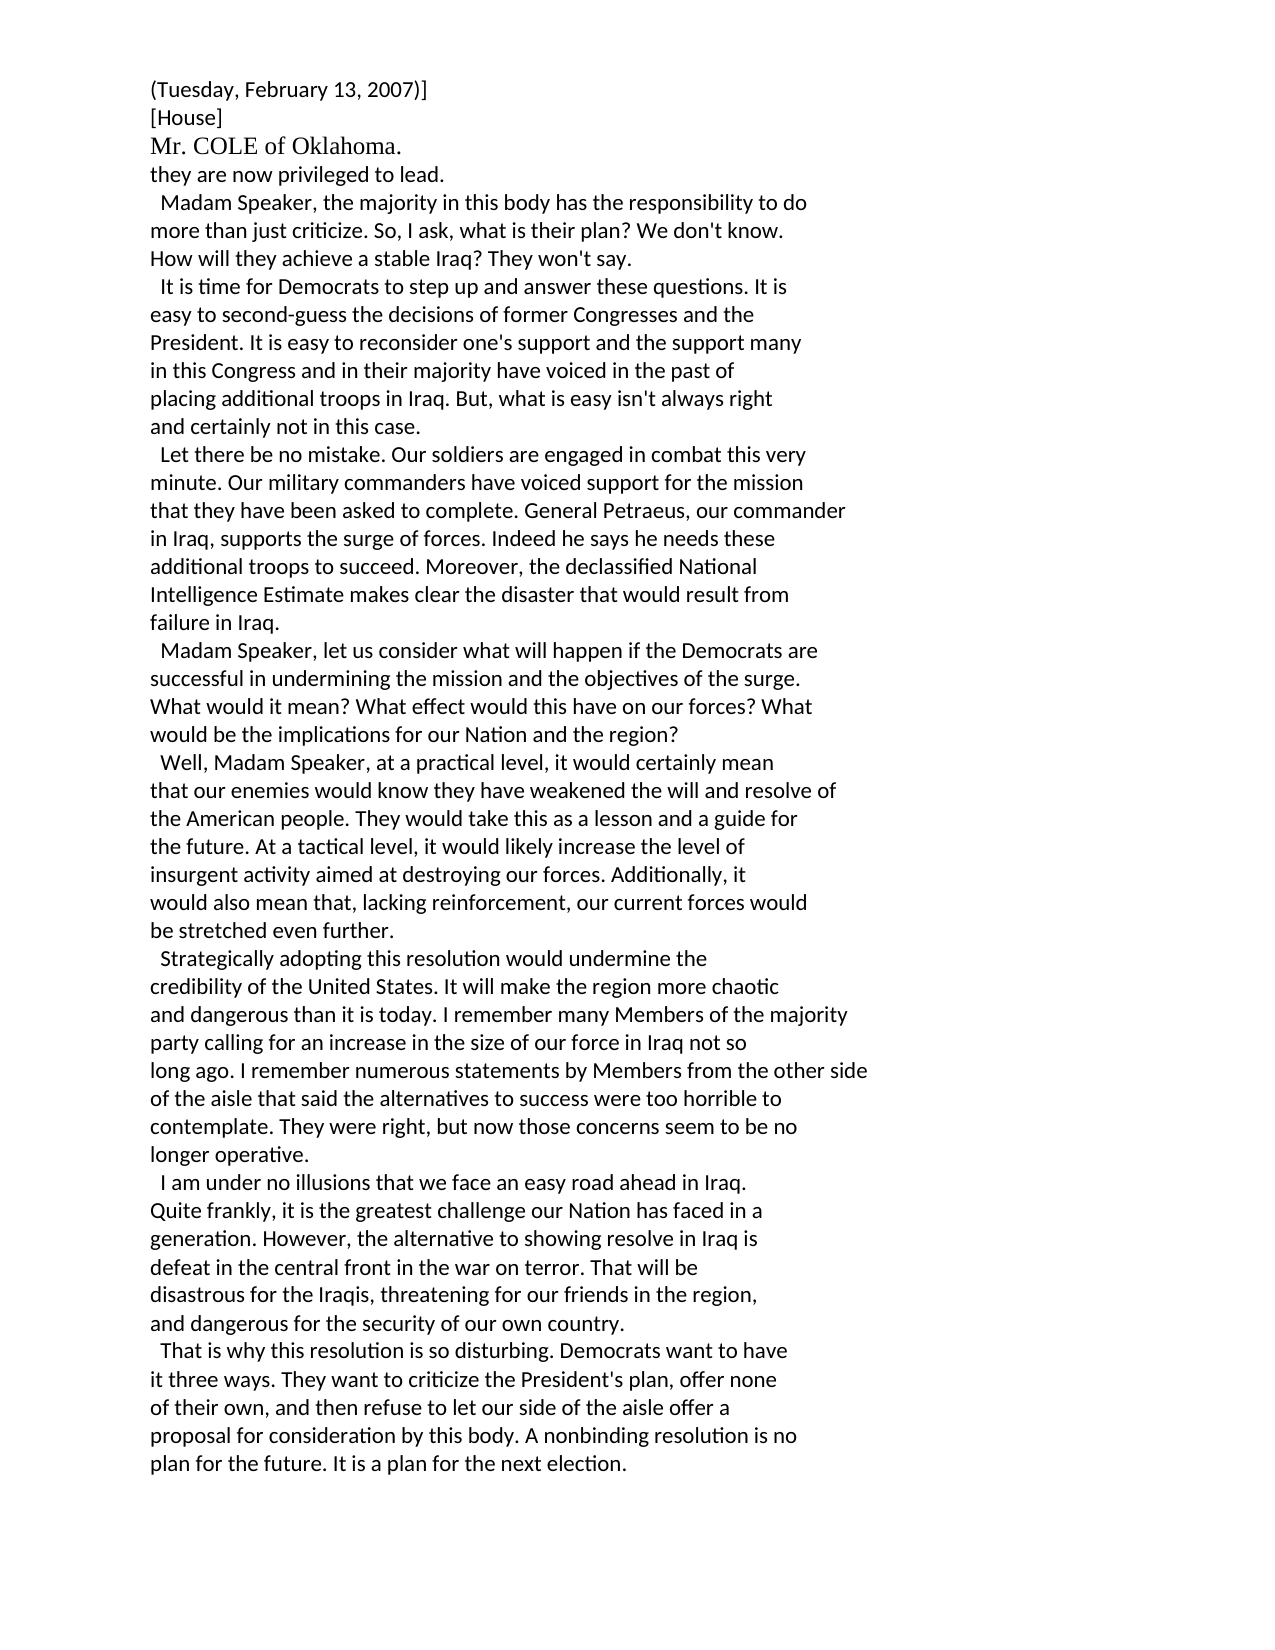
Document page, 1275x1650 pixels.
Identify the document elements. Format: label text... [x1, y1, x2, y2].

text of the aisle that said the alternatives to success were too horrible to [150, 1084, 1125, 1112]
text Madam Speaker, let us consider what will happen if the Democrats are [150, 636, 1125, 664]
text and dangerous for the security of our own country. [150, 1309, 1125, 1337]
text That is why this resolution is so disturbing. Democrats want to have [150, 1337, 1125, 1365]
text additional troops to succeed. Moreover, the declassified National [150, 552, 1125, 580]
text Quite frankly, it is the greatest challenge our Nation has faced in a [150, 1197, 1125, 1224]
text that they have been asked to complete. General Petraeus, our commander [150, 496, 1125, 524]
text in this Congress and in their majority have voiced in the past of [150, 356, 1125, 384]
text placing additional troops in Iraq. But, what is easy isn't always right [150, 384, 1125, 412]
text Madam Speaker, the majority in this body has the responsibility to do [150, 188, 1125, 216]
text and certainly not in this case. [150, 412, 1125, 440]
text Let there be no mistake. Our soldiers are engaged in combat this very [150, 440, 1125, 468]
text the future. At a tactical level, it would likely increase the level of [150, 832, 1125, 860]
text the American people. They would take this as a lesson and a guide for [150, 804, 1125, 832]
text credibility of the United States. It will make the region more chaotic [150, 972, 1125, 1000]
text defeat in the central front in the war on terror. That will be [150, 1253, 1125, 1281]
text would be the implications for our Nation and the region? [150, 720, 1125, 748]
text and dangerous than it is today. I remember many Members of the majority [150, 1000, 1125, 1028]
text Intelligence Estimate makes clear the disaster that would result from [150, 580, 1125, 608]
text failure in Iraq. [150, 608, 1125, 636]
text be stretched even further. [150, 916, 1125, 944]
text party calling for an increase in the size of our force in Iraq not so [150, 1028, 1125, 1056]
text easy to second-guess the decisions of former Congresses and the [150, 300, 1125, 328]
text of their own, and then refuse to let our side of the aisle offer a [150, 1393, 1125, 1421]
text they are now privileged to lead. [150, 160, 1125, 188]
text generation. However, the alternative to showing resolve in Iraq is [150, 1224, 1125, 1253]
text Well, Madam Speaker, at a practical level, it would certainly mean [150, 748, 1125, 776]
text more than just criticize. So, I ask, what is their plan? We don't know. [150, 216, 1125, 244]
text proposal for consideration by this body. A nonbinding resolution is no [150, 1421, 1125, 1449]
text that our enemies would know they have weakened the will and resolve of [150, 776, 1125, 804]
text minute. Our military commanders have voiced support for the mission [150, 468, 1125, 496]
text longer operative. [150, 1141, 1125, 1168]
text contemplate. They were right, but now those concerns seem to be no [150, 1112, 1125, 1141]
text it three ways. They want to criticize the President's plan, offer none [150, 1365, 1125, 1393]
text What would it mean? What effect would this have on our forces? What [150, 692, 1125, 720]
text I am under no illusions that we face an easy road ahead in Iraq. [150, 1168, 1125, 1197]
text in Iraq, supports the surge of forces. Indeed he says he needs these [150, 524, 1125, 552]
text How will they achieve a stable Iraq? They won't say. [150, 244, 1125, 272]
text President. It is easy to reconsider one's support and the support many [150, 328, 1125, 356]
text long ago. I remember numerous statements by Members from the other side [150, 1056, 1125, 1084]
text plan for the future. It is a plan for the next election. [150, 1449, 1125, 1477]
text successful in undermining the mission and the objectives of the surge. [150, 664, 1125, 692]
text would also mean that, lacking reinforcement, our current forces would [150, 888, 1125, 916]
text disastrous for the Iraqis, threatening for our friends in the region, [150, 1281, 1125, 1309]
text It is time for Democrats to step up and answer these questions. It is [150, 272, 1125, 300]
text Strategically adopting this resolution would undermine the [150, 944, 1125, 972]
text insurgent activity aimed at destroying our forces. Additionally, it [150, 860, 1125, 888]
